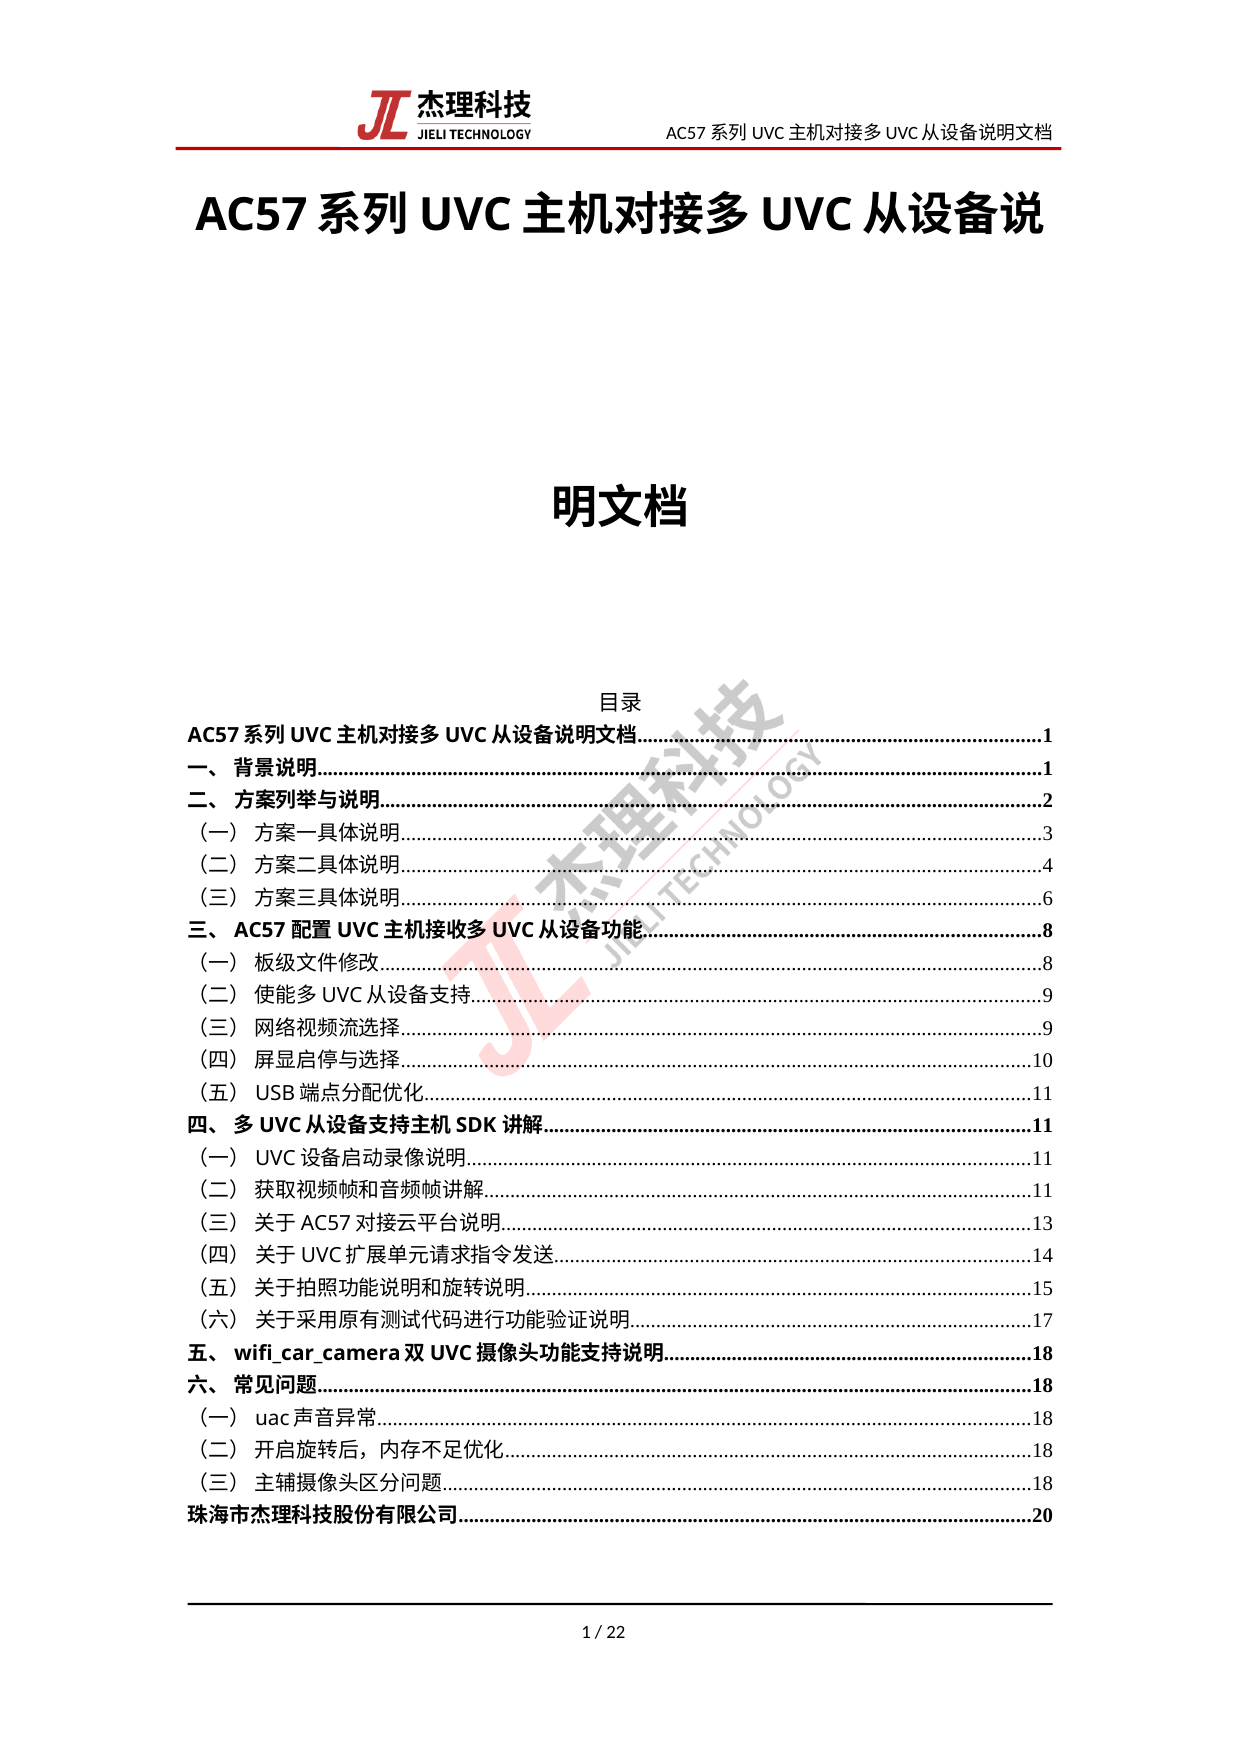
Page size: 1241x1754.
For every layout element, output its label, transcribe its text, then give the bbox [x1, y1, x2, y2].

picture [357, 90, 531, 140]
text AC57系列 UVC主机对接多UVC从设备说明文档 [187, 162, 1053, 552]
